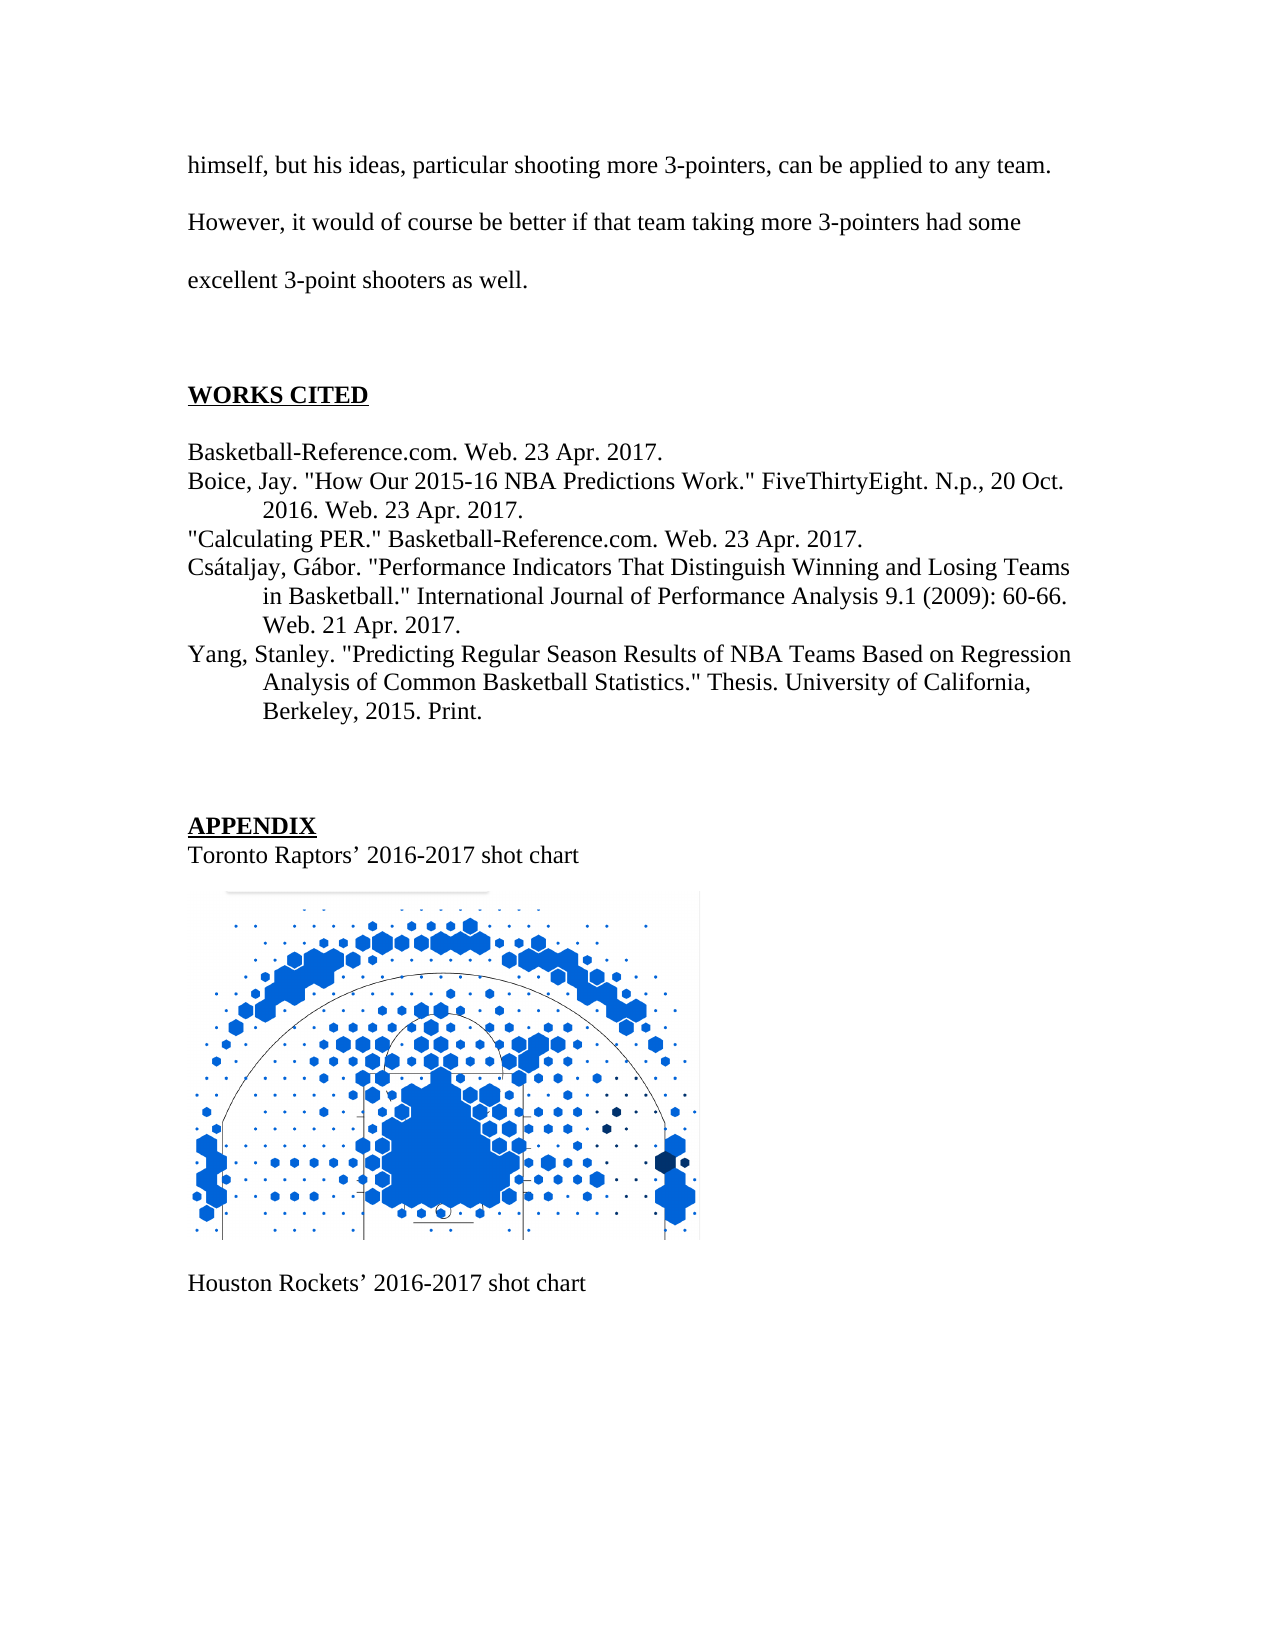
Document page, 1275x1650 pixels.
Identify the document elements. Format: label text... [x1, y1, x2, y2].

text Boice, Jay. "How Our 2015-16 NBA Predictions Work." FiveThirtyEight. N.p., 20 Oct. 2016. Web. 23 Apr. 2017. [187, 466, 1087, 524]
text APPENDIX [187, 811, 1087, 840]
text Csátaljay, Gábor. "Performance Indicators That Distinguish Winning and Losing Teams in Basketball." International Journal of Performance Analysis 9.1 (2009): 60-66. Web. 21 Apr. 2017. [187, 552, 1087, 639]
text Toronto Raptors’ 2016-2017 shot chart [187, 840, 1087, 869]
text WORKS CITED [187, 380, 1087, 409]
picture [187, 891, 700, 1240]
text "Calculating PER." Basketball-Reference.com. Web. 23 Apr. 2017. [187, 524, 1087, 552]
text Houston Rockets’ 2016-2017 shot chart [187, 1268, 1087, 1297]
text Yang, Stanley. "Predicting Regular Season Results of NBA Teams Based on Regression Analysis of Common Basketball Statistics." Thesis. University of California, Berkeley, 2015. Print. [187, 639, 1087, 725]
text himself, but his ideas, particular shooting more 3-pointers, can be applied to any team. [187, 150, 1087, 179]
text excellent 3-point shooters as well. [187, 265, 1087, 294]
text Basketball-Reference.com. Web. 23 Apr. 2017. [187, 437, 1087, 466]
text However, it would of course be better if that team taking more 3-pointers had some [187, 207, 1087, 236]
